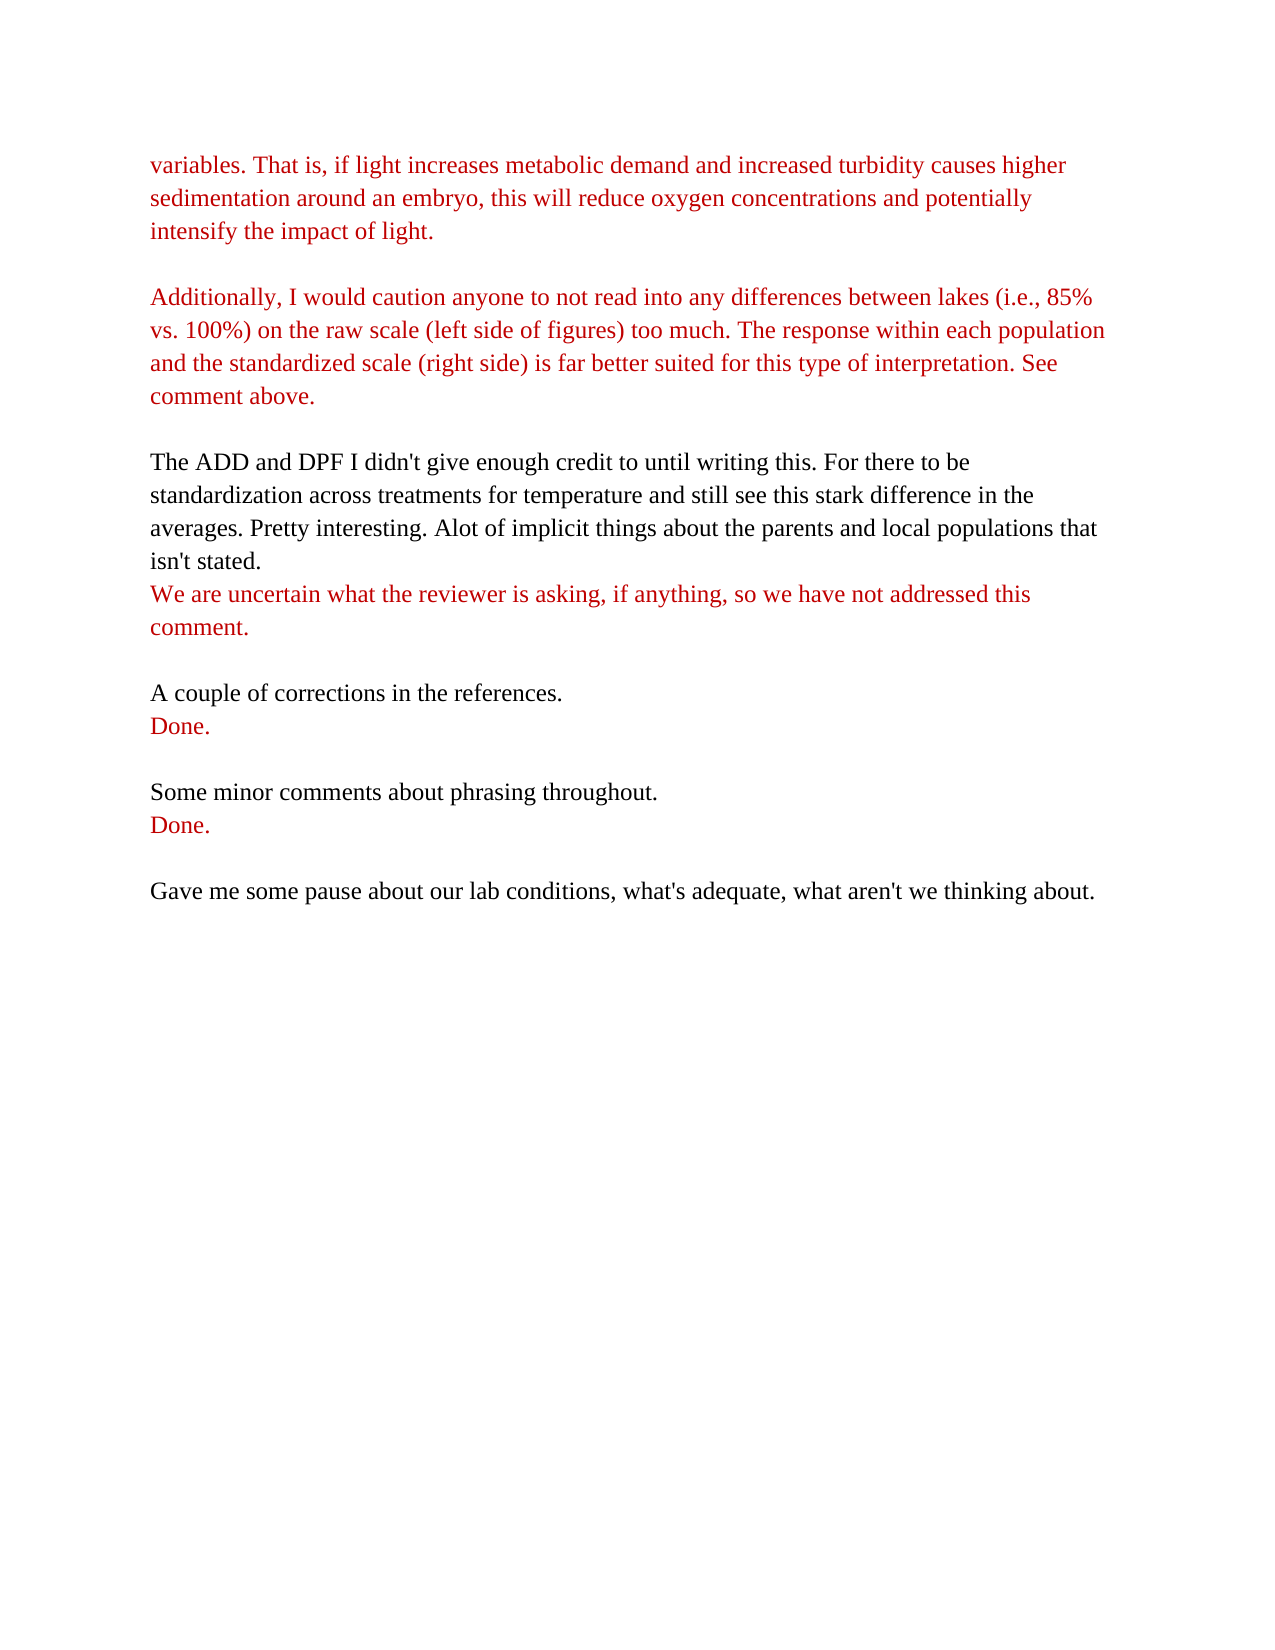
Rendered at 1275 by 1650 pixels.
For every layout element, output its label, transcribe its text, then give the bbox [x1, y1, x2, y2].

text A couple of corrections in the references. [150, 678, 1125, 707]
text Additionally, I would caution anyone to not read into any differences between lakes (i.e., 85% vs. 100%) on the raw scale (left side of figures) too much. The response within each population and the standardized scale (right side) is far better suited for this type of interpretation. See comment above. [150, 282, 1125, 410]
text We are uncertain what the reviewer is asking, if anything, so we have not addressed this comment. [150, 579, 1125, 641]
text Done. [150, 810, 1125, 839]
text Done. [150, 711, 1125, 740]
text Gave me some pause about our lab conditions, what's adequate, what aren't we thinking about. [150, 876, 1125, 905]
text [150, 150, 1125, 245]
text The ADD and DPF I didn't give enough credit to until writing this. For there to be standardization across treatments for temperature and still see this stark difference in the averages. Pretty interesting. Alot of implicit things about the parents and local populations that isn't stated. [150, 447, 1125, 575]
text Some minor comments about phrasing throughout. [150, 777, 1125, 806]
